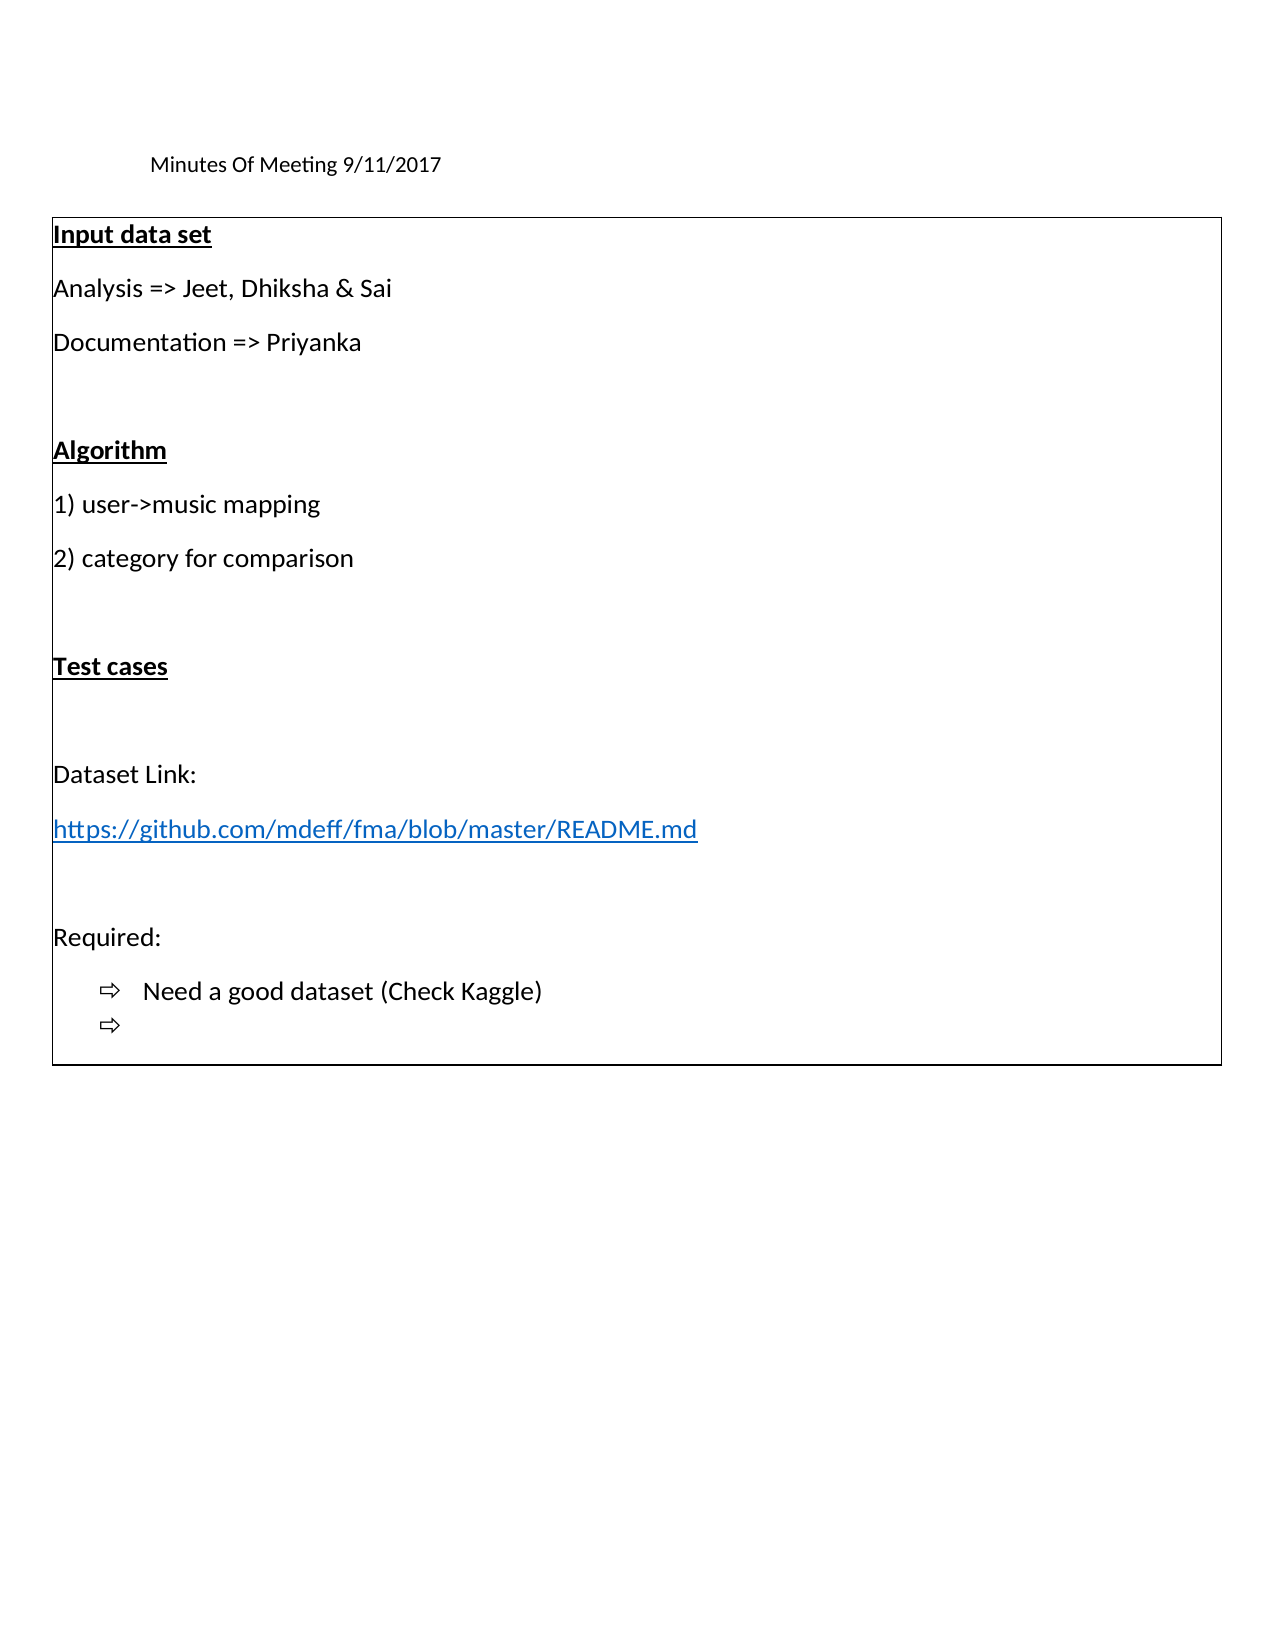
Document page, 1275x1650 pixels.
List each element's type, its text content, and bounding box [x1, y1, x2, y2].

text Minutes Of Meeting 9/11/2017 [150, 150, 1125, 178]
